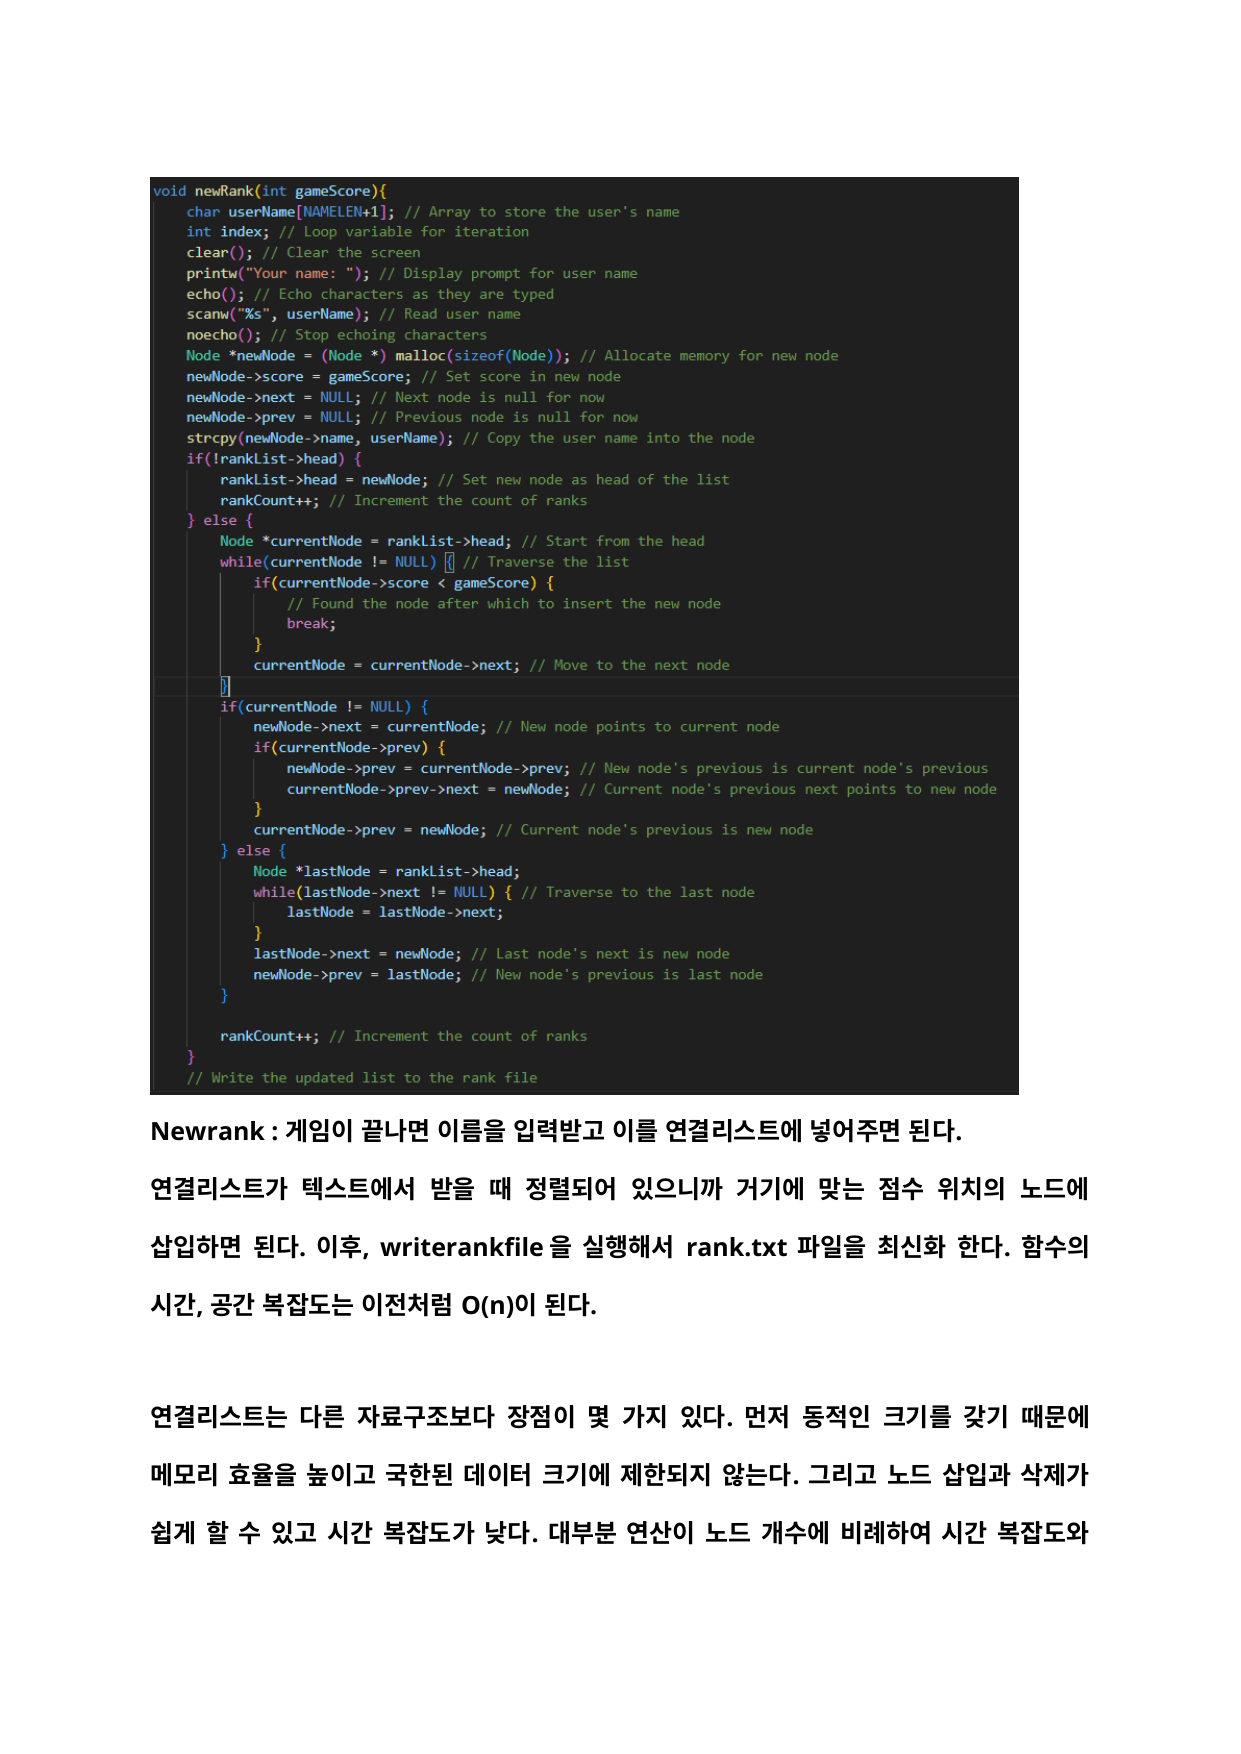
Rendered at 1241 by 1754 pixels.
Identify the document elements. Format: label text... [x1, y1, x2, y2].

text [150, 1398, 1090, 1550]
text Newrank : 게임이 끝나면 이름을 입력받고 이를 연결리스트에 넣어주면 된다. [150, 1111, 1090, 1148]
picture [150, 177, 1019, 1095]
text 연결리스트가 텍스트에서 받을 때 정렬되어 있으니까 거기에 맞는 점수 위치의 노드에 삽입하면 된다. 이후, writerankfile을 실행해서 rank.txt 파일을 최신화 한다. 함수의 시간, 공간 복잡도는 이전처럼 O(n)이 된다. [150, 1169, 1090, 1321]
